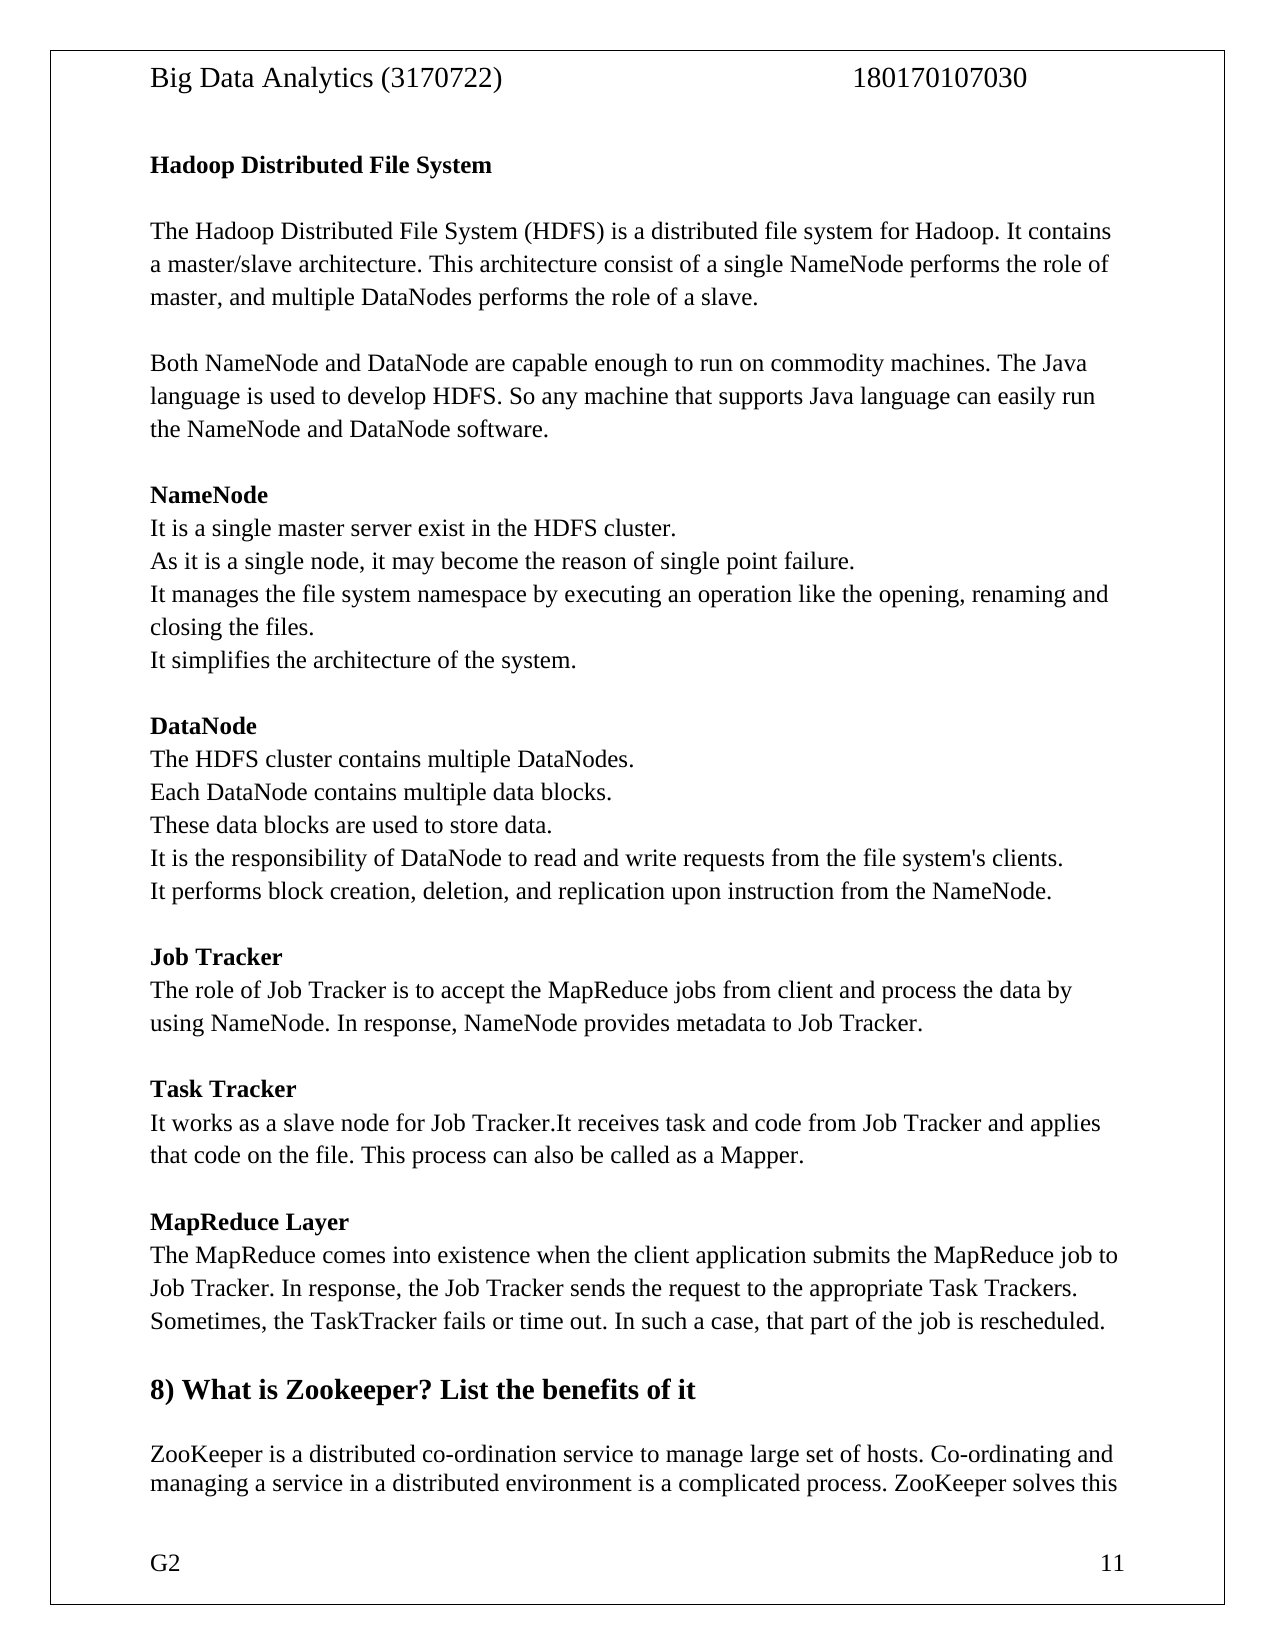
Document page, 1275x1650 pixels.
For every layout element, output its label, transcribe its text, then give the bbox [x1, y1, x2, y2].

text It simplifies the architecture of the system. [150, 645, 1125, 674]
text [150, 1439, 1125, 1497]
text As it is a single node, it may become the reason of single point failure. [150, 546, 1125, 575]
text 8) What is Zookeeper? List the benefits of it [150, 1372, 1125, 1405]
text Both NameNode and DataNode are capable enough to run on commodity machines. The Java language is used to develop HDFS. So any machine that supports Java language can easily run the NameNode and DataNode software. [150, 348, 1125, 443]
text Task Tracker [150, 1074, 1125, 1103]
text These data blocks are used to store data. [150, 810, 1125, 839]
text It works as a slave node for Job Tracker.It receives task and code from Job Tracker and applies that code on the file. This process can also be called as a Mapper. [150, 1108, 1125, 1169]
text The MapReduce comes into existence when the client application submits the MapReduce job to Job Tracker. In response, the Job Tracker sends the request to the appropriate Task Trackers. Sometimes, the TaskTracker fails or time out. In such a case, that part of the job is rescheduled. [150, 1240, 1125, 1334]
text The HDFS cluster contains multiple DataNodes. [150, 744, 1125, 773]
text Hadoop Distributed File System [150, 150, 1125, 179]
text DataNode [150, 711, 1125, 740]
text It is the responsibility of DataNode to read and write requests from the file system's clients. [150, 843, 1125, 872]
text Job Tracker [150, 942, 1125, 971]
text It is a single master server exist in the HDFS cluster. [150, 513, 1125, 542]
text The role of Job Tracker is to accept the MapReduce jobs from client and process the data by using NameNode. In response, NameNode provides metadata to Job Tracker. [150, 976, 1125, 1037]
text NameNode [150, 480, 1125, 509]
text It manages the file system namespace by executing an operation like the opening, renaming and closing the files. [150, 579, 1125, 641]
text The Hadoop Distributed File System (HDFS) is a distributed file system for Hadoop. It contains a master/slave architecture. This architecture consist of a single NameNode performs the role of master, and multiple DataNodes performs the role of a slave. [150, 216, 1125, 311]
text It performs block creation, deletion, and replication upon instruction from the NameNode. [150, 876, 1125, 905]
text MapReduce Layer [150, 1207, 1125, 1235]
text Each DataNode contains multiple data blocks. [150, 777, 1125, 806]
